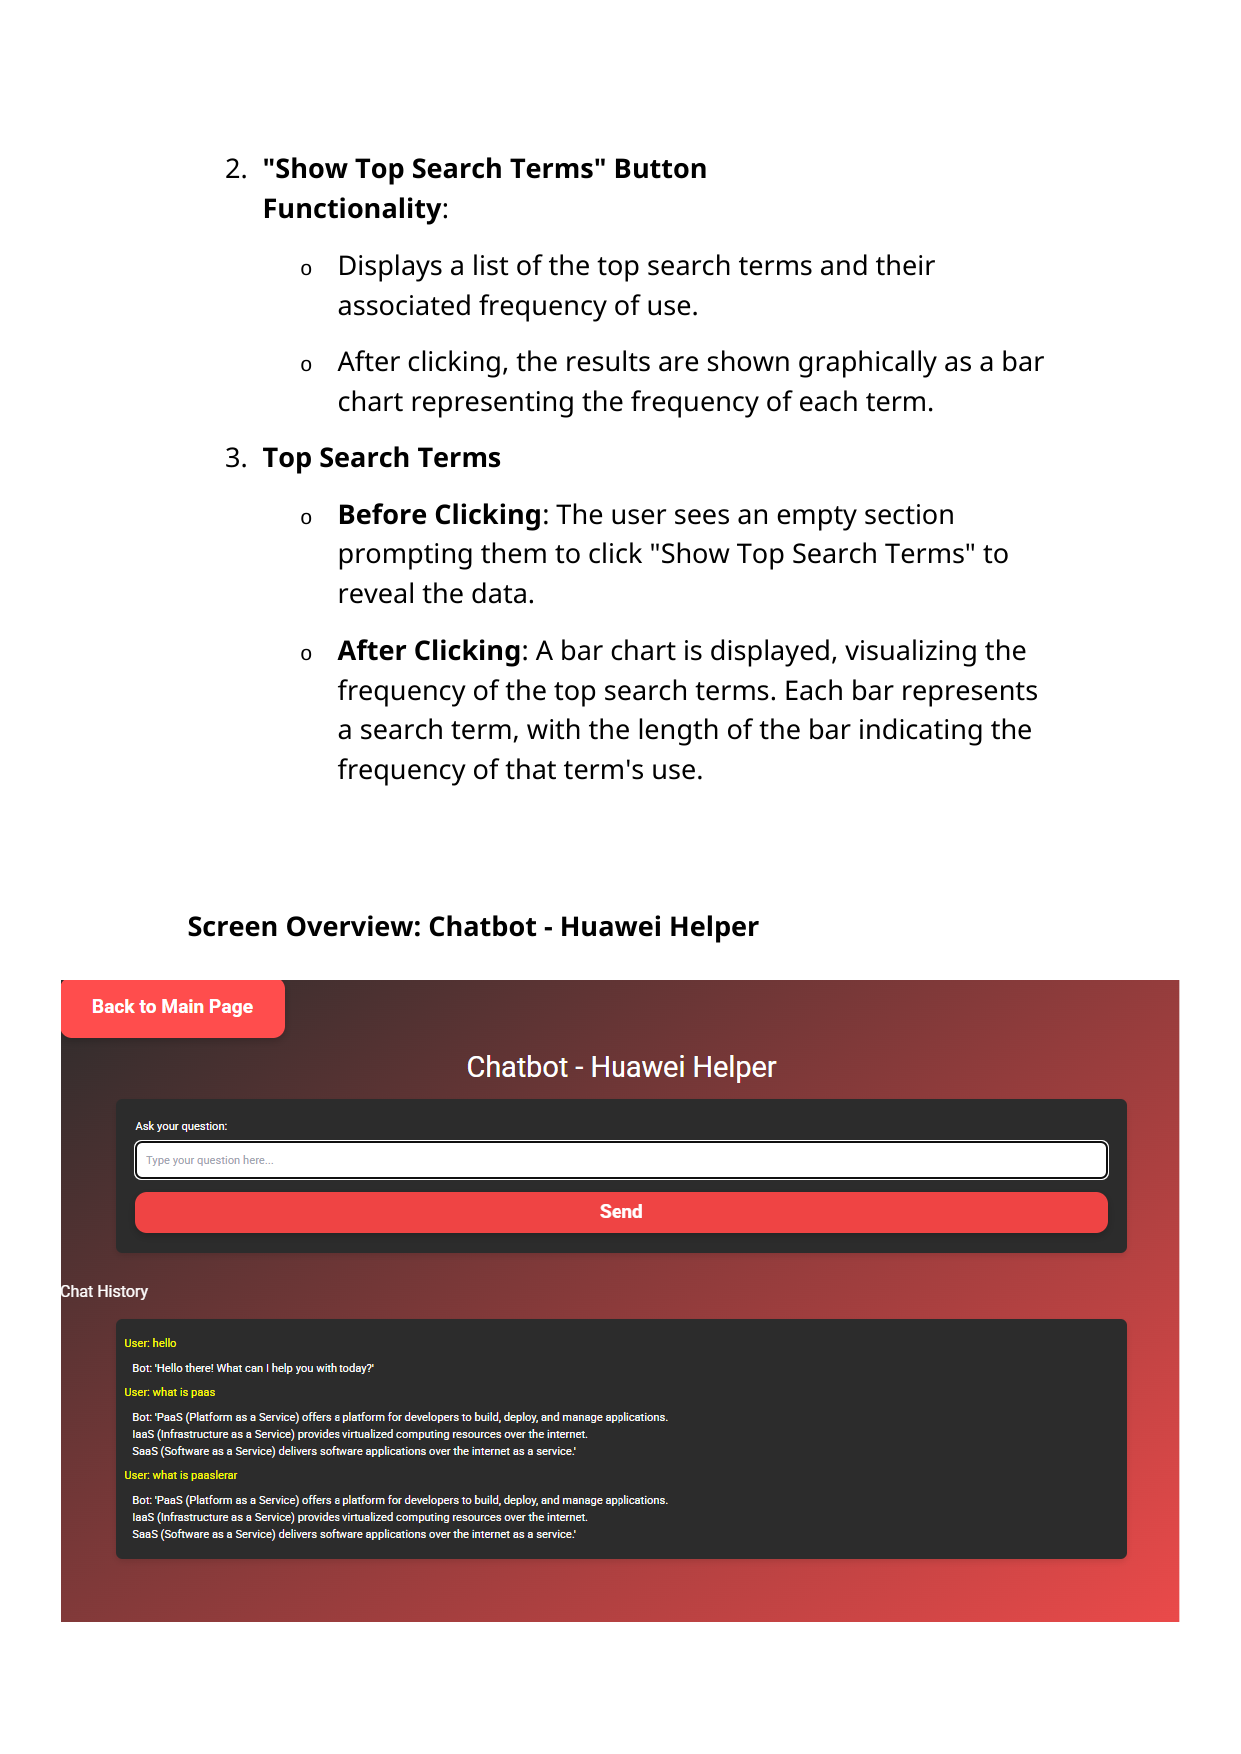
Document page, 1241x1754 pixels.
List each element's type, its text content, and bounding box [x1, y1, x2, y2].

list After Clicking: A bar chart is displayed, visualizing the frequency of the top search terms. Each bar represents a search term, with the length of the bar indicating the frequency of that term's use. [300, 631, 1053, 787]
list Displays a list of the top search terms and their associated frequency of use. [300, 246, 1053, 323]
list "Show Top Search Terms" Button Functionality: [225, 150, 1053, 227]
list Top Search Terms [225, 439, 1053, 476]
picture [61, 980, 1180, 1622]
text Screen Overview: Chatbot - Huawei Helper [187, 908, 1053, 945]
list After clicking, the results are shown graphically as a bar chart representing the frequency of each term. [300, 342, 1053, 419]
list Before Clicking: The user sees an empty section prompting them to click "Show Top Search Terms" to reveal the data. [300, 495, 1053, 612]
